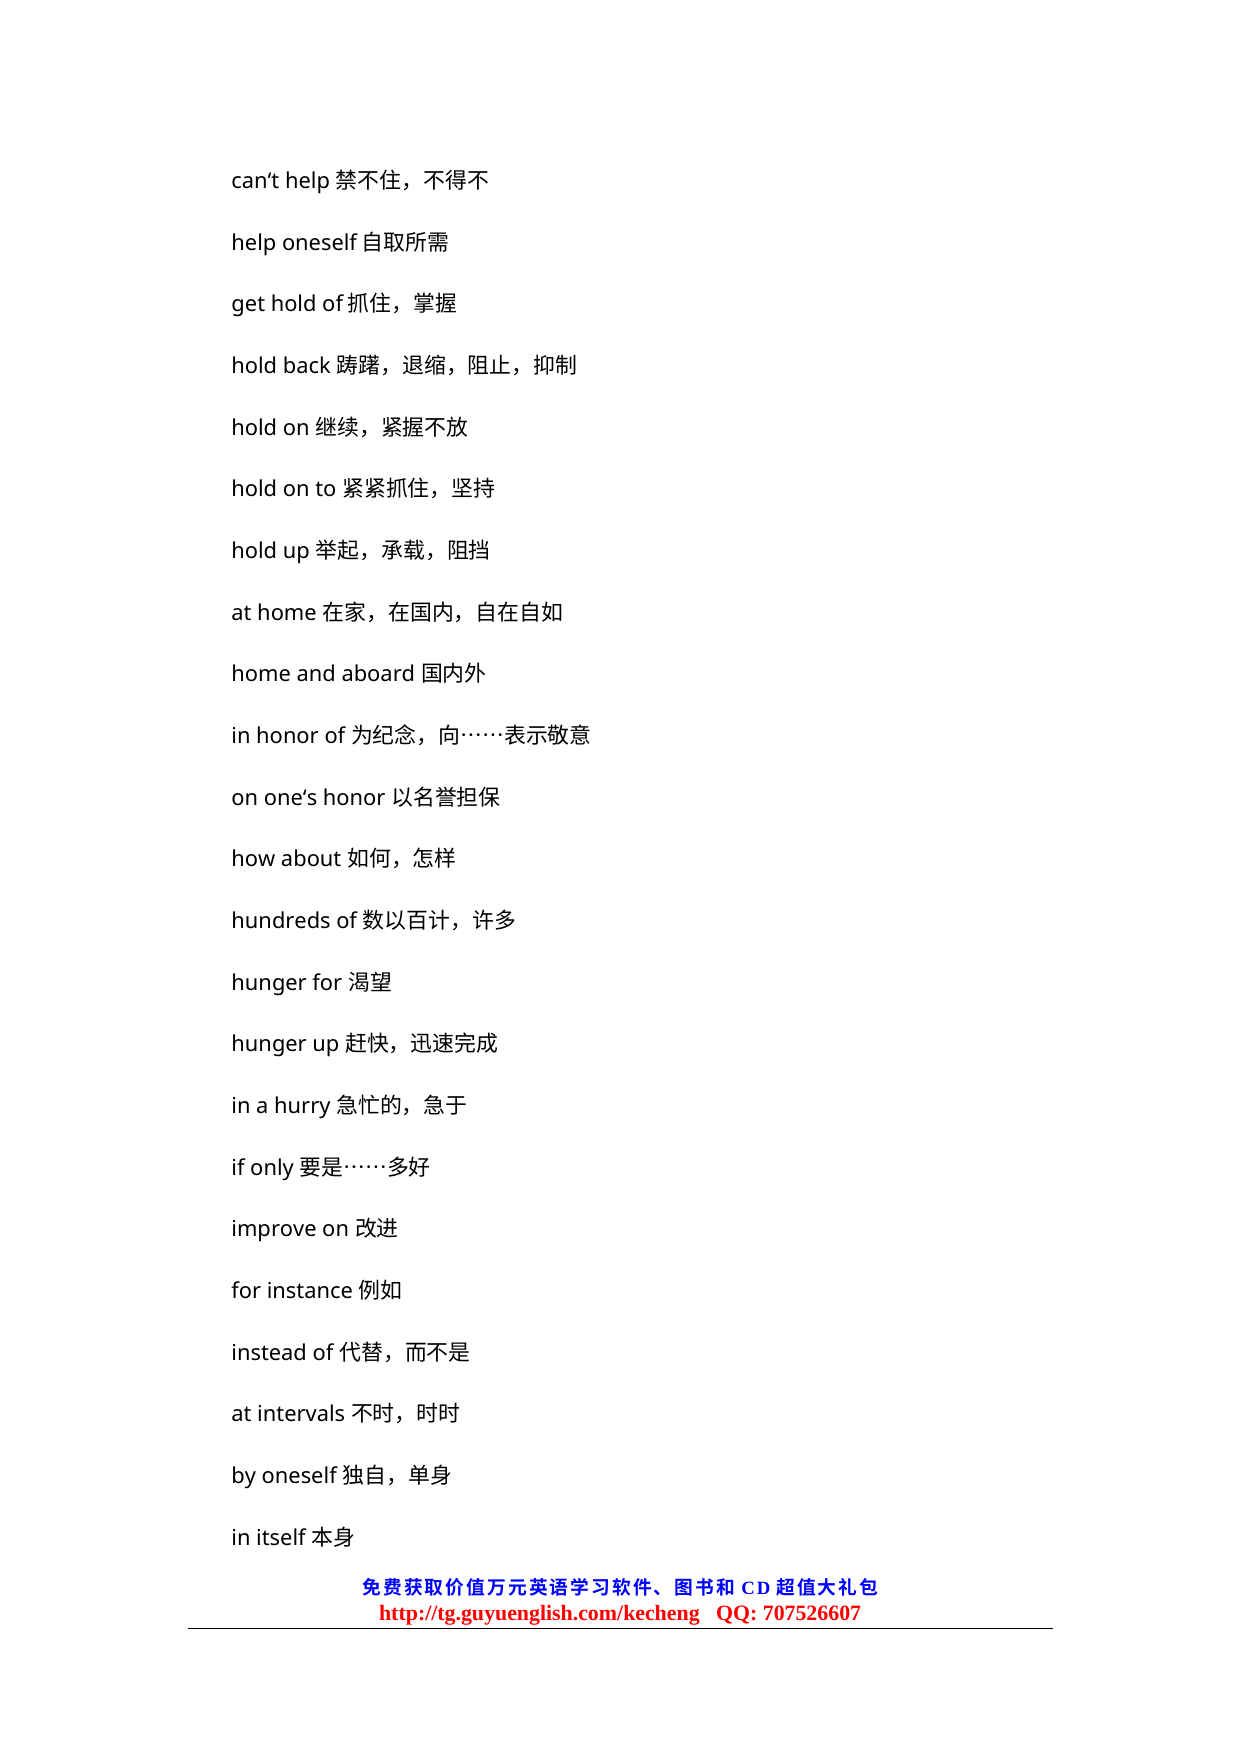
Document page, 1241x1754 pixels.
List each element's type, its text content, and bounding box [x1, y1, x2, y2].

text hold up 举起，承载，阻挡 [187, 533, 1053, 565]
text at home 在家，在国内，自在自如 [187, 594, 1053, 627]
text for instance 例如 [187, 1273, 1053, 1305]
text if only 要是……多好 [187, 1149, 1053, 1182]
text improve on 改进 [187, 1211, 1053, 1243]
text hunger up 赶快，迅速完成 [187, 1026, 1053, 1058]
text by oneself 独自，单身 [187, 1458, 1053, 1490]
text on one‘s honor 以名誉担保 [187, 779, 1053, 812]
text can‘t help 禁不住，不得不 [187, 163, 1053, 195]
text hunger for 渴望 [187, 964, 1053, 997]
text hold on to 紧紧抓住，坚持 [187, 471, 1053, 503]
text in itself 本身 [187, 1519, 1053, 1552]
text get hold of抓住，掌握 [187, 286, 1053, 318]
text in honor of 为纪念，向……表示敬意 [187, 718, 1053, 750]
text hold on 继续，紧握不放 [187, 409, 1053, 442]
text home and aboard 国内外 [187, 656, 1053, 688]
text instead of 代替，而不是 [187, 1334, 1053, 1367]
text how about 如何，怎样 [187, 841, 1053, 873]
text help oneself自取所需 [187, 224, 1053, 257]
text at intervals 不时，时时 [187, 1396, 1053, 1428]
text hold back 踌躇，退缩，阻止，抑制 [187, 348, 1053, 380]
text hundreds of 数以百计，许多 [187, 903, 1053, 935]
text in a hurry 急忙的，急于 [187, 1088, 1053, 1120]
